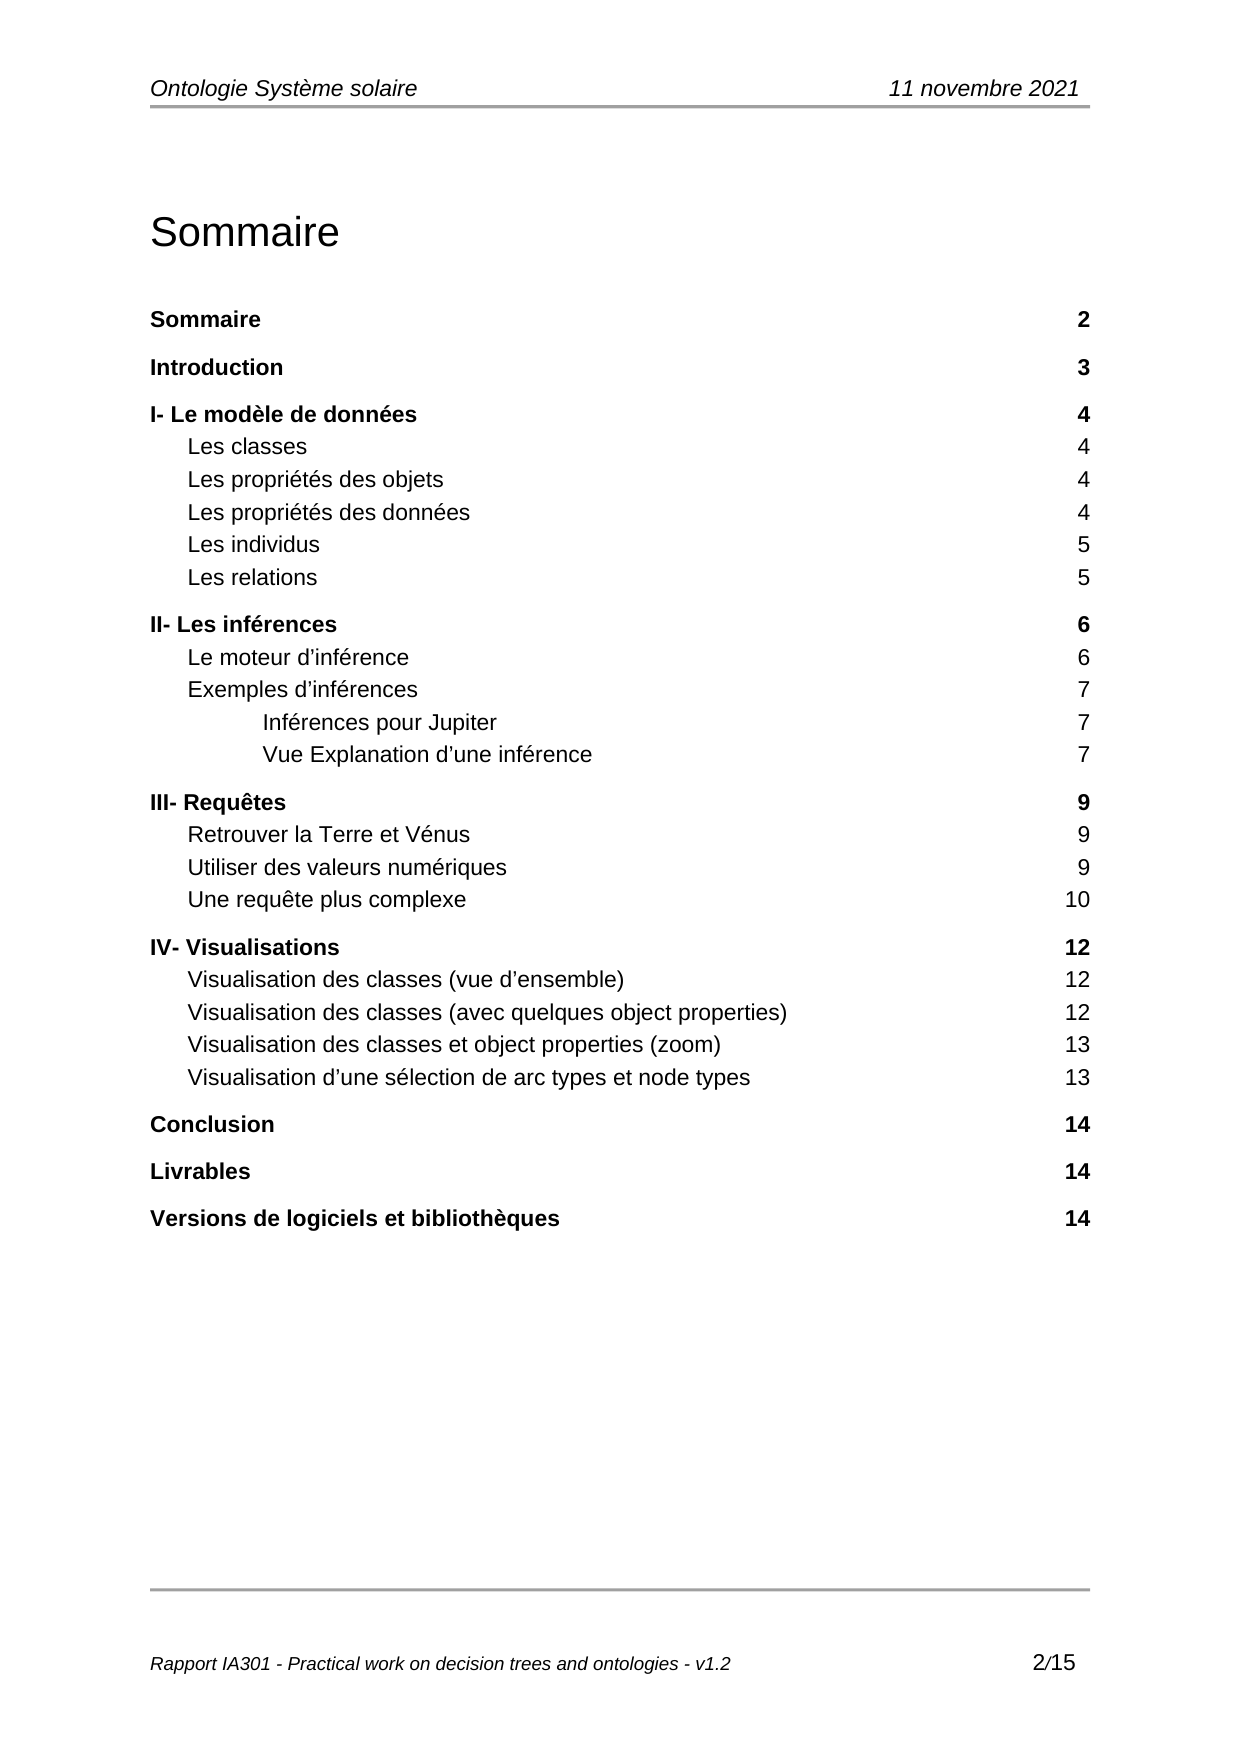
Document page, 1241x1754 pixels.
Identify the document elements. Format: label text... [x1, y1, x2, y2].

subtitle Sommaire [150, 207, 1090, 255]
